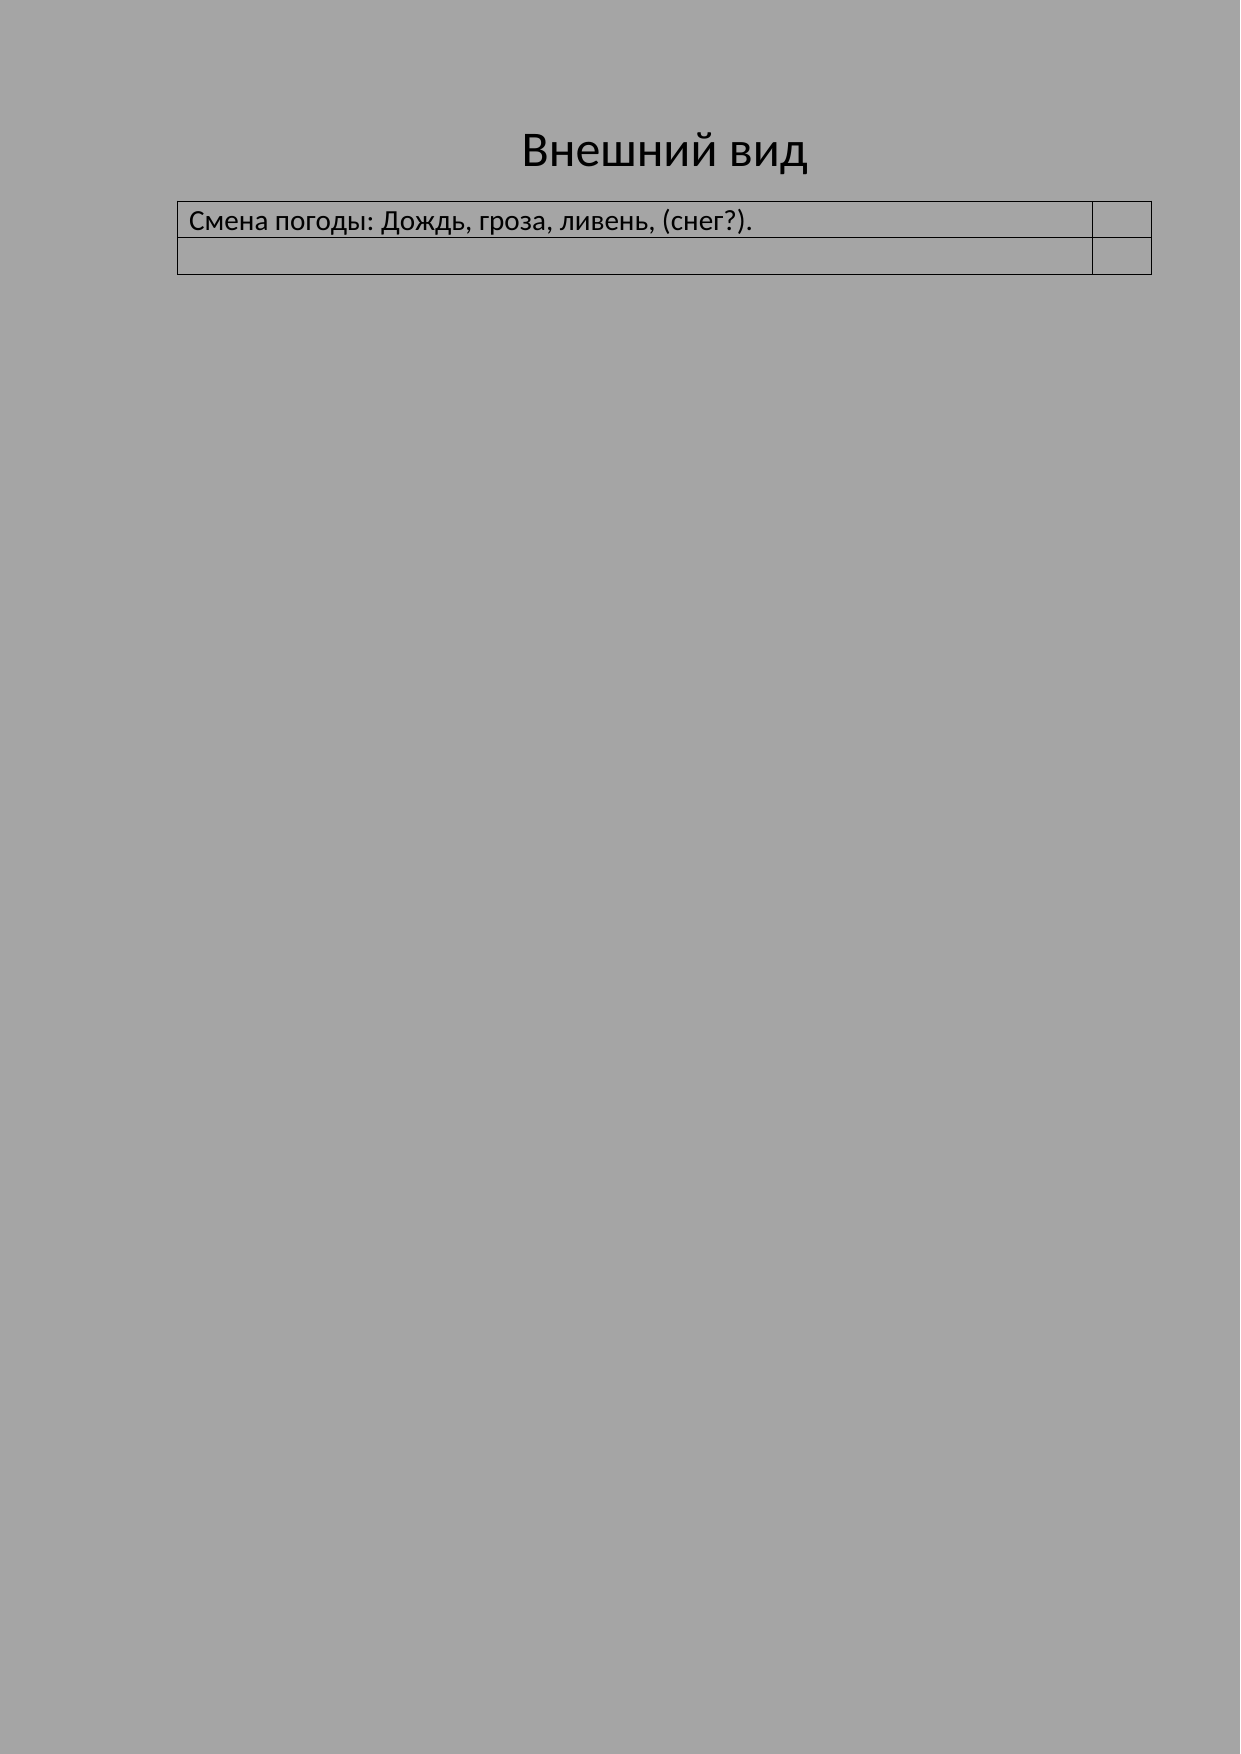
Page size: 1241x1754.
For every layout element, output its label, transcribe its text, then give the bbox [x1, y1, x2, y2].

table_cell [178, 238, 1092, 274]
text Внешний вид [177, 118, 1152, 179]
table_header [1093, 202, 1151, 237]
table_cell [1093, 238, 1151, 274]
table_header Смена погоды: Дождь, гроза, ливень, (снег?). [178, 202, 1092, 237]
